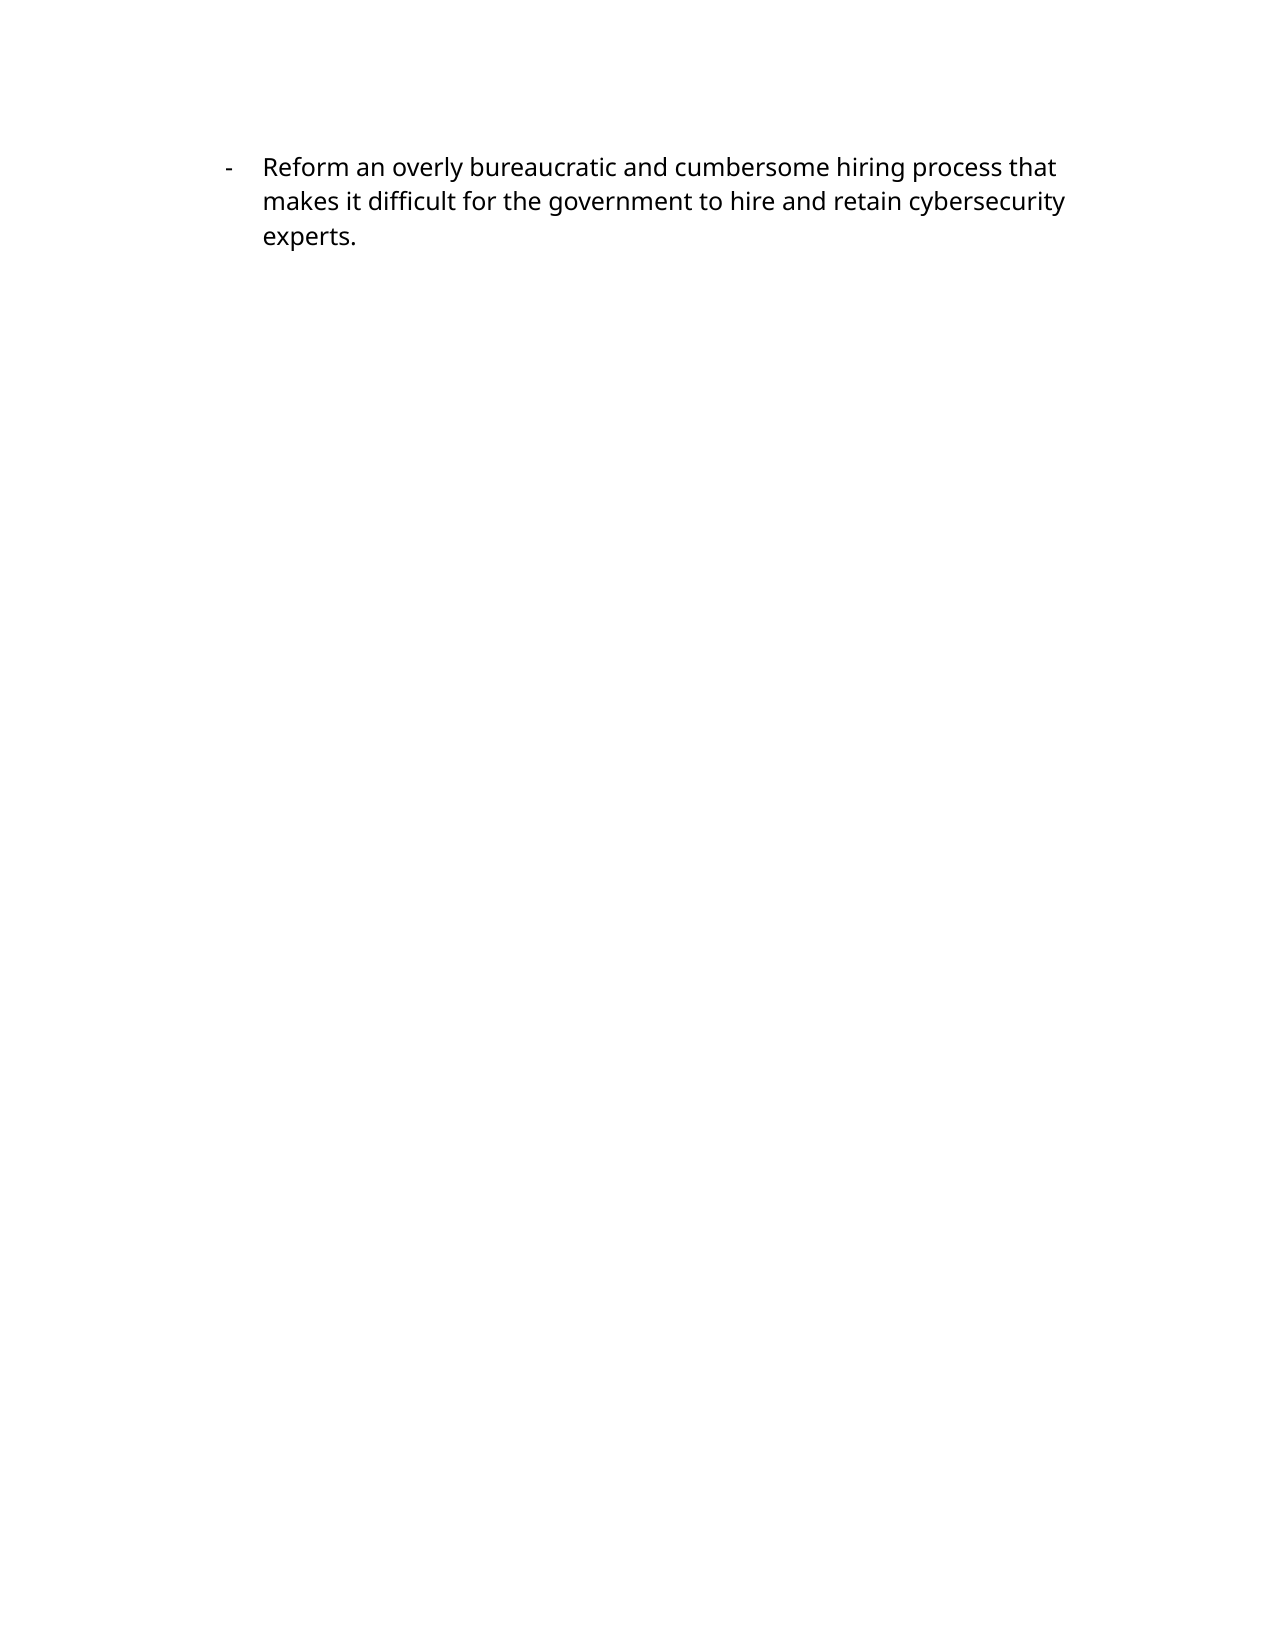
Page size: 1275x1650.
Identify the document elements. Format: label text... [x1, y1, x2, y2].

list Reform an overly bureaucratic and cumbersome hiring process that makes it difficult for the government to hire and retain cybersecurity experts. [225, 150, 1125, 252]
